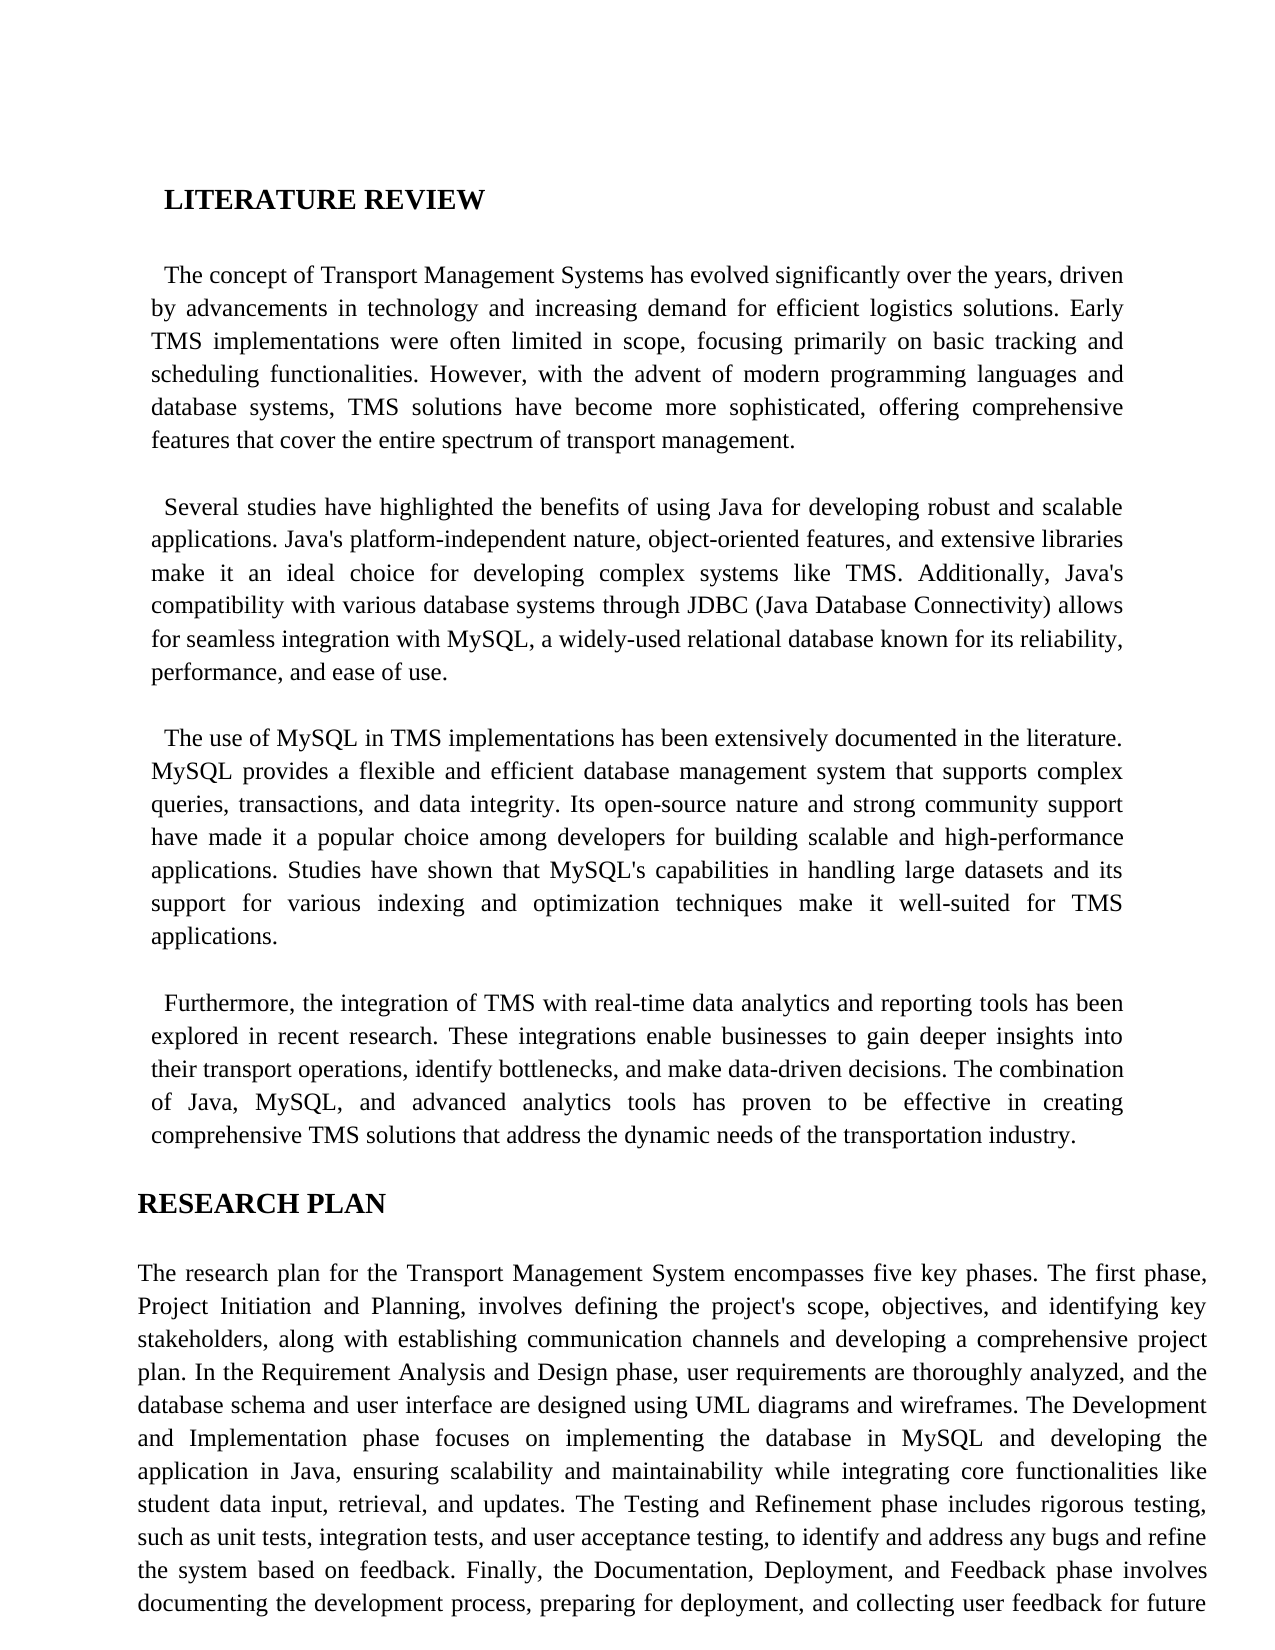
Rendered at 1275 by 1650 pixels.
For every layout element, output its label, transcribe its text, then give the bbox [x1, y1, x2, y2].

subtitle Furthermore, the integration of TMS with real-time data analytics and reporting tools has been explored in recent research. These integrations enable businesses to gain deeper insights into their transport operations, identify bottlenecks, and make data-driven decisions. The combination of Java, MySQL, and advanced analytics tools has proven to be effective in creating comprehensive TMS solutions that address the dynamic needs of the transportation industry. [151, 988, 1124, 1148]
subtitle The concept of Transport Management Systems has evolved significantly over the years, driven by advancements in technology and increasing demand for efficient logistics solutions. Early TMS implementations were often limited in scope, focusing primarily on basic tracking and scheduling functionalities. However, with the advent of modern programming languages and database systems, TMS solutions have become more sophisticated, offering comprehensive features that cover the entire spectrum of transport management. [151, 260, 1124, 454]
subtitle Several studies have highlighted the benefits of using Java for developing robust and scalable applications. Java's platform-independent nature, object-oriented features, and extensive libraries make it an ideal choice for developing complex systems like TMS. Additionally, Java's compatibility with various database systems through JDBC (Java Database Connectivity) allows for seamless integration with MySQL, a widely-used relational database known for its reliability, performance, and ease of use. [151, 492, 1124, 685]
subtitle RESEARCH PLAN [137, 1186, 1124, 1220]
subtitle LITERATURE REVIEW [151, 182, 1124, 216]
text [137, 1258, 1208, 1617]
subtitle The use of MySQL in TMS implementations has been extensively documented in the literature. MySQL provides a flexible and efficient database management system that supports complex queries, transactions, and data integrity. Its open-source nature and strong community support have made it a popular choice among developers for building scalable and high-performance applications. Studies have shown that MySQL's capabilities in handling large datasets and its support for various indexing and optimization techniques make it well-suited for TMS applications. [151, 723, 1124, 950]
